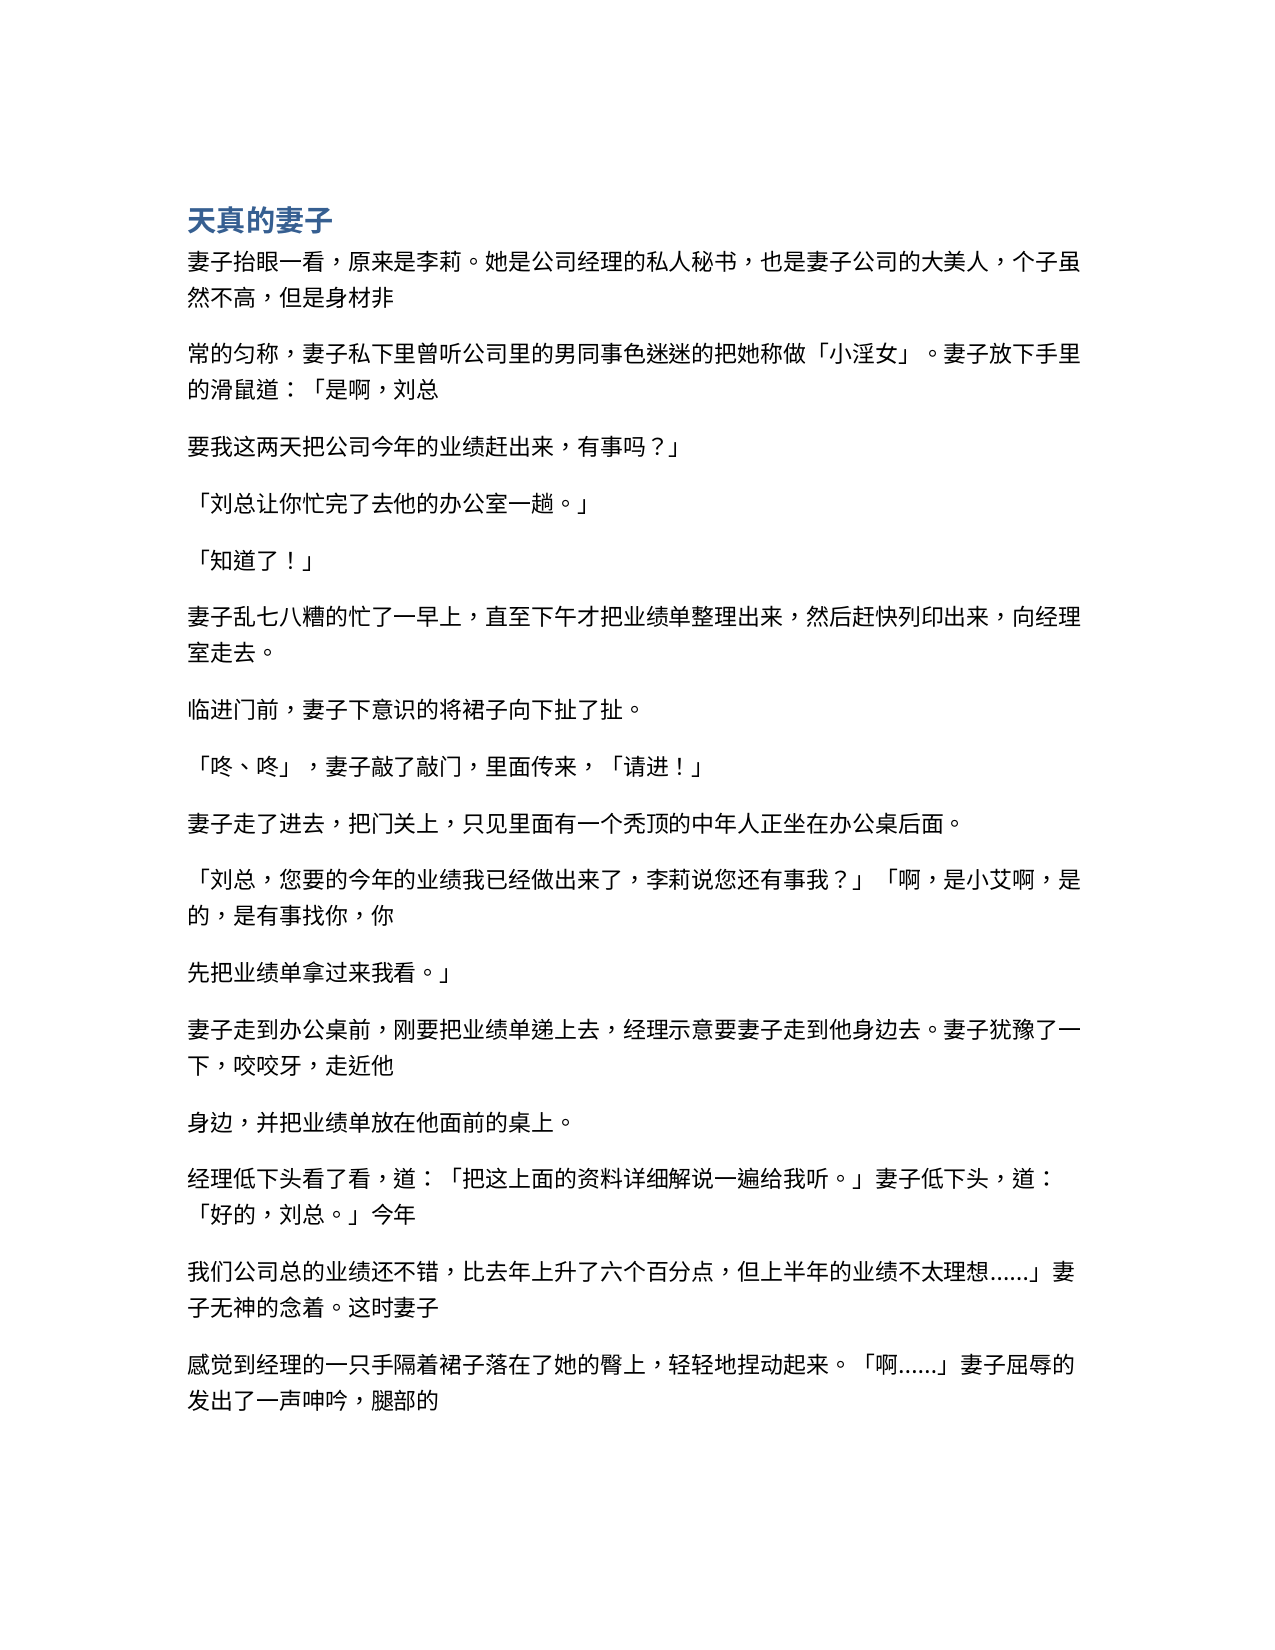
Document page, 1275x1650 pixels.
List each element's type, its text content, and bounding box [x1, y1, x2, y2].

text 妻子乱七八糟的忙了一早上，直至下午才把业绩单整理出来，然后赶快列印出来，向经理室走去。 [187, 601, 1087, 668]
text 妻子走到办公桌前，刚要把业绩单递上去，经理示意要妻子走到他身边去。妻子犹豫了一下，咬咬牙，走近他 [187, 1014, 1087, 1081]
text 我们公司总的业绩还不错，比去年上升了六个百分点，但上半年的业绩不太理想……」妻子无神的念着。这时妻子 [187, 1256, 1087, 1323]
text 要我这两天把公司今年的业绩赶出来，有事吗？」 [187, 431, 1087, 462]
text 「刘总，您要的今年的业绩我已经做出来了，李莉说您还有事我？」「啊，是小艾啊，是的，是有事找你，你 [187, 864, 1087, 932]
text 妻子走了进去，把门关上，只见里面有一个秃顶的中年人正坐在办公桌后面。 [187, 808, 1087, 839]
text 临进门前，妻子下意识的将裙子向下扯了扯。 [187, 694, 1087, 725]
text 感觉到经理的一只手隔着裙子落在了她的臀上，轻轻地捏动起来。「啊……」妻子屈辱的发出了一声呻吟，腿部的 [187, 1349, 1087, 1416]
text 常的匀称，妻子私下里曾听公司里的男同事色迷迷的把她称做「小淫女」。妻子放下手里的滑鼠道：「是啊，刘总 [187, 338, 1087, 406]
text 妻子抬眼一看，原来是李莉。她是公司经理的私人秘书，也是妻子公司的大美人，个子虽然不高，但是身材非 [187, 246, 1087, 313]
text 「咚、咚」，妻子敲了敲门，里面传来，「请进！」 [187, 751, 1087, 782]
text 「刘总让你忙完了去他的办公室一趟。」 [187, 488, 1087, 519]
text 「知道了！」 [187, 544, 1087, 576]
text 身边，并把业绩单放在他面前的桌上。 [187, 1107, 1087, 1138]
text 经理低下头看了看，道：「把这上面的资料详细解说一遍给我听。」妻子低下头，道：「好的，刘总。」今年 [187, 1163, 1087, 1231]
text 先把业绩单拿过来我看。」 [187, 957, 1087, 988]
subtitle 天真的妻子 [187, 200, 1087, 240]
